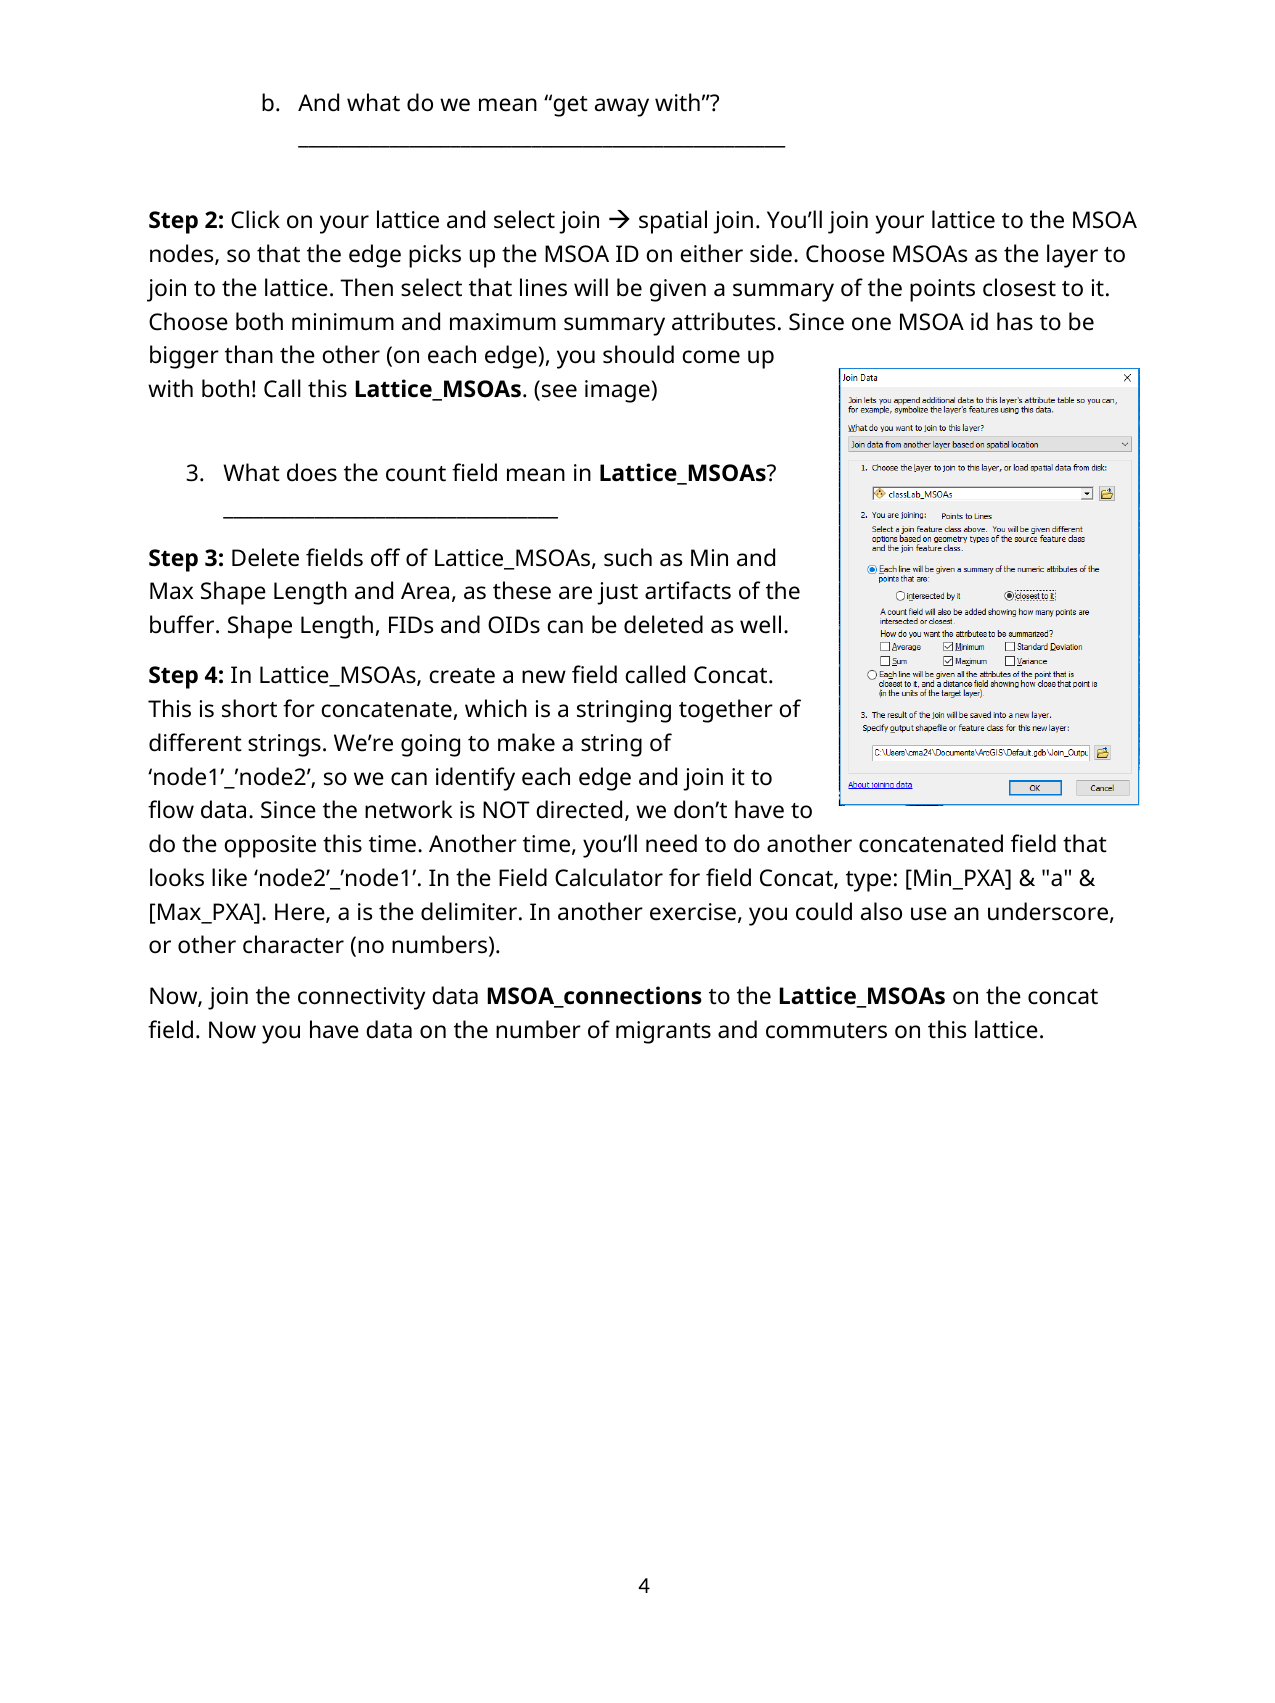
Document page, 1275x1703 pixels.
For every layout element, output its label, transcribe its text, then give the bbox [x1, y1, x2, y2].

text Now, join the connectivity data MSOA_connections to the Lattice_MSOAs on the concat field. Now you have data on the number of migrants and commuters on this lattice. [148, 980, 1139, 1045]
list And what do we mean “get away with”? ________________________________________________ [261, 87, 1139, 152]
text Step 3: Delete fields off of Lattice_MSOAs, such as Min and Max Shape Length and Area, as these are just artifacts of the buffer. Shape Length, FIDs and OIDs can be deleted as well. [148, 542, 838, 640]
picture [838, 368, 1140, 806]
text Step 4: In Lattice_MSOAs, create a new field called Concat. This is short for concatenate, which is a stringing together of different strings. We’re going to make a string of ‘node1’_’node2’, so we can identify each edge and join it to flow data. Since the network is NOT directed, we don’t have to do the opposite this time. Another time, you’ll need to do another concatenated field that looks like ‘node2’_’node1’. In the Field Calculator for field Concat, type: [Min_PXA] & "a" & [Max_PXA]. Here, a is the delimiter. In another exercise, you could also use an underscore, or other character (no numbers). [148, 659, 1139, 961]
text Step 2: Click on your lattice and select join spatial join. You’ll join your lattice to the MSOA nodes, so that the edge picks up the MSOA ID on either side. Choose MSOAs as the layer to join to the lattice. Then select that lines will be given a summary of the points closest to it. Choose both minimum and maximum summary attributes. Since one MSOA id has to be bigger than the other (on each edge), you should come up with both! Call this Lattice_MSOAs. (see image) [148, 204, 1139, 404]
list What does the count field mean in Lattice_MSOAs? _________________________________ [186, 457, 838, 522]
